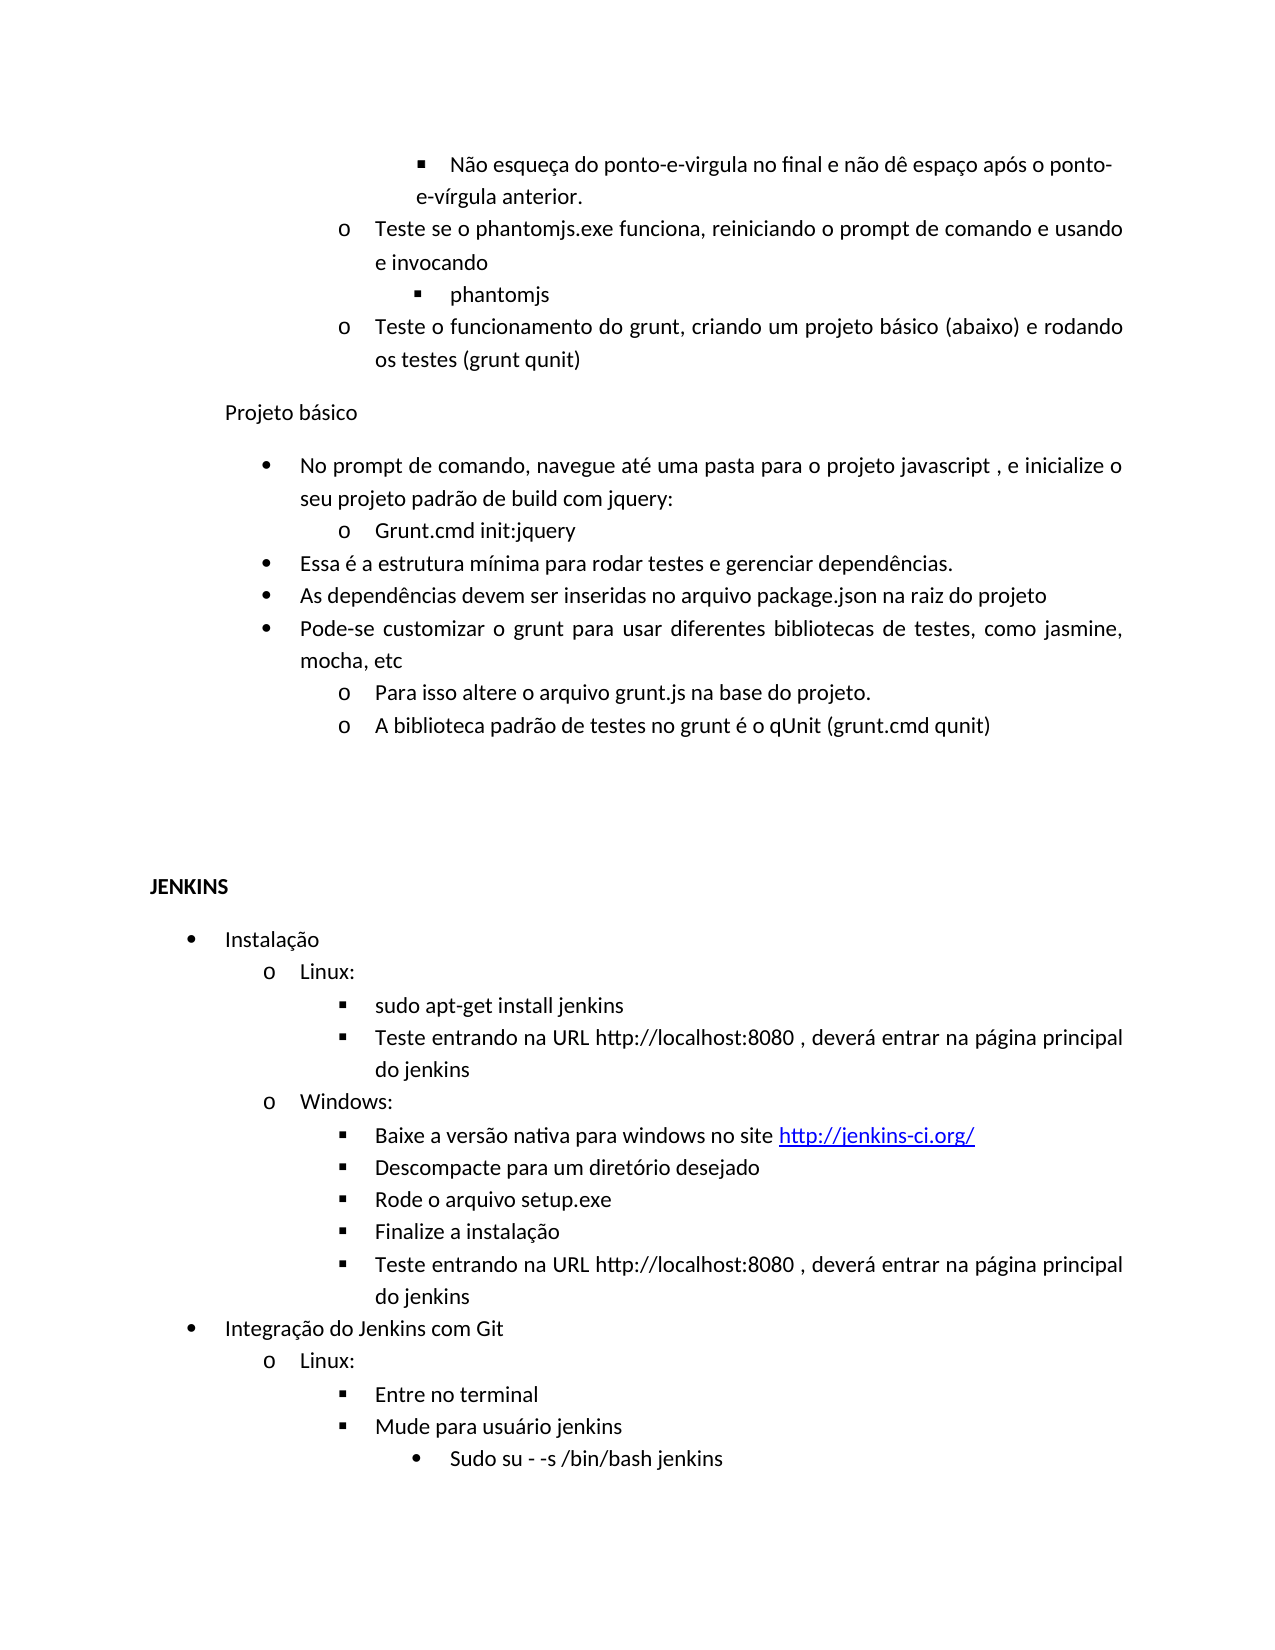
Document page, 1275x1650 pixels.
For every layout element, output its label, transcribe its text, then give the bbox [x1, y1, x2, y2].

list Baixe a versão nativa para windows no site http://jenkins-ci.org/ [337, 1121, 1125, 1149]
list Pode-se customizar o grunt para usar diferentes bibliotecas de testes, como jasmine, mocha, etc [262, 614, 1125, 674]
list Linux: [262, 1346, 1125, 1375]
list Instalação [187, 925, 1125, 953]
text Projeto básico [225, 398, 1125, 426]
list phantomjs [412, 280, 1125, 308]
list Integração do Jenkins com Git [187, 1314, 1125, 1342]
list Teste se o phantomjs.exe funciona, reiniciando o prompt de comando e usando e invocando [337, 214, 1125, 276]
list Mude para usuário jenkins [337, 1412, 1125, 1440]
list Essa é a estrutura mínima para rodar testes e gerenciar dependências. [262, 549, 1125, 577]
list Teste entrando na URL http://localhost:8080 , deverá entrar na página principal do jenkins [337, 1250, 1125, 1310]
list Rode o arquivo setup.exe [337, 1185, 1125, 1213]
list Entre no terminal [337, 1380, 1125, 1408]
list Sudo su - -s /bin/bash jenkins [412, 1444, 1125, 1472]
list sudo apt-get install jenkins [337, 991, 1125, 1019]
list Descompacte para um diretório desejado [337, 1153, 1125, 1181]
list Teste o funcionamento do grunt, criando um projeto básico (abaixo) e rodando os testes (grunt qunit) [337, 312, 1125, 373]
list A biblioteca padrão de testes no grunt é o qUnit (grunt.cmd qunit) [337, 712, 1125, 741]
list Para isso altere o arquivo grunt.js na base do projeto. [337, 678, 1125, 707]
list Linux: [262, 957, 1125, 986]
list No prompt de comando, navegue até uma pasta para o projeto javascript , e inicialize o seu projeto padrão de build com jquery: [262, 451, 1125, 512]
text JENKINS [150, 872, 1125, 900]
list Finalize a instalação [337, 1217, 1125, 1246]
list Teste entrando na URL http://localhost:8080 , deverá entrar na página principal do jenkins [337, 1023, 1125, 1083]
list As dependências devem ser inseridas no arquivo package.json na raiz do projeto [262, 582, 1125, 609]
list Não esqueça do ponto-e-virgula no final e não dê espaço após o ponto-e-vírgula anterior. [416, 150, 1125, 210]
list Grunt.cmd init:jquery [337, 516, 1125, 545]
list Windows: [262, 1087, 1125, 1117]
